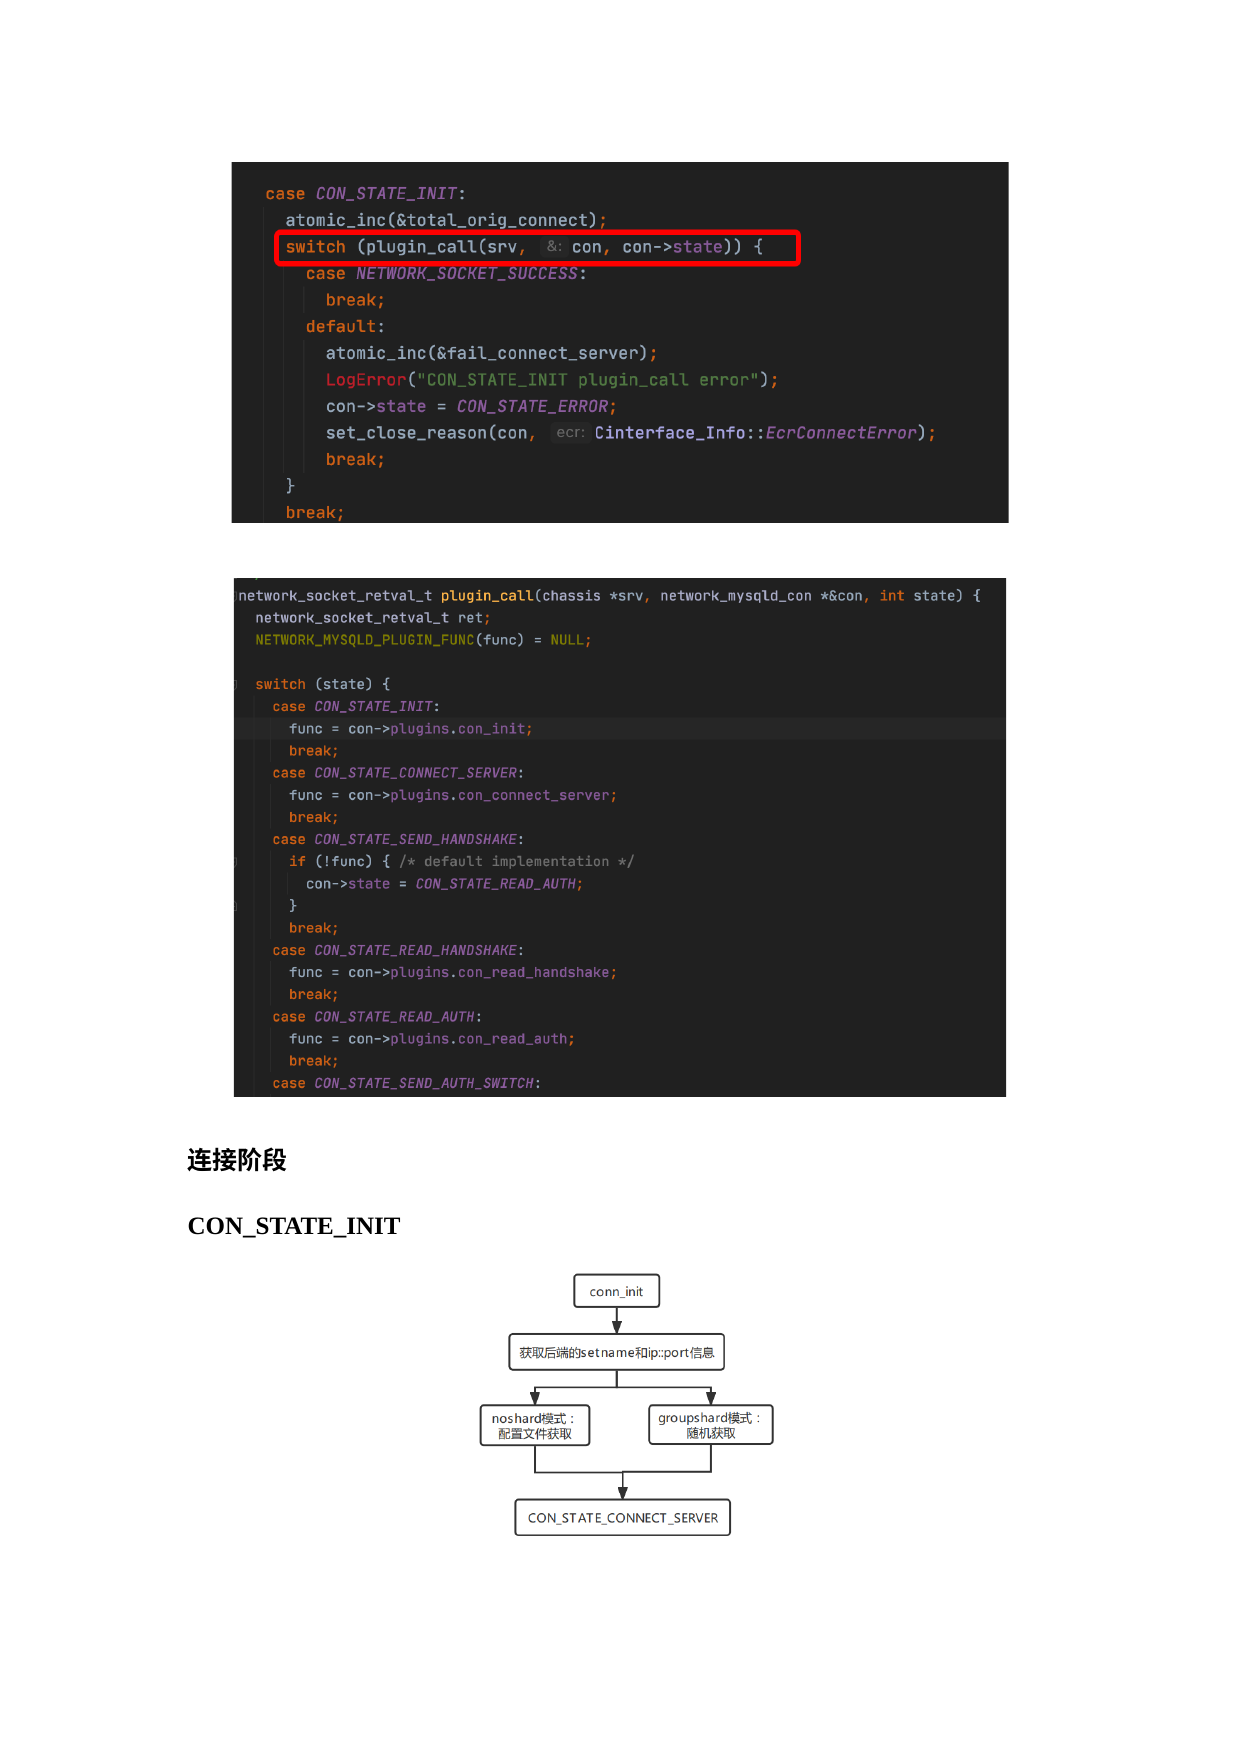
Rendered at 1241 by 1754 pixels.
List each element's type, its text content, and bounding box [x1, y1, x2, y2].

subtitle CON_STATE_INIT [187, 1209, 1053, 1241]
picture [439, 1255, 802, 1578]
picture [231, 162, 1009, 523]
subtitle 连接阶段 [187, 1126, 1053, 1191]
picture [233, 578, 1007, 1097]
